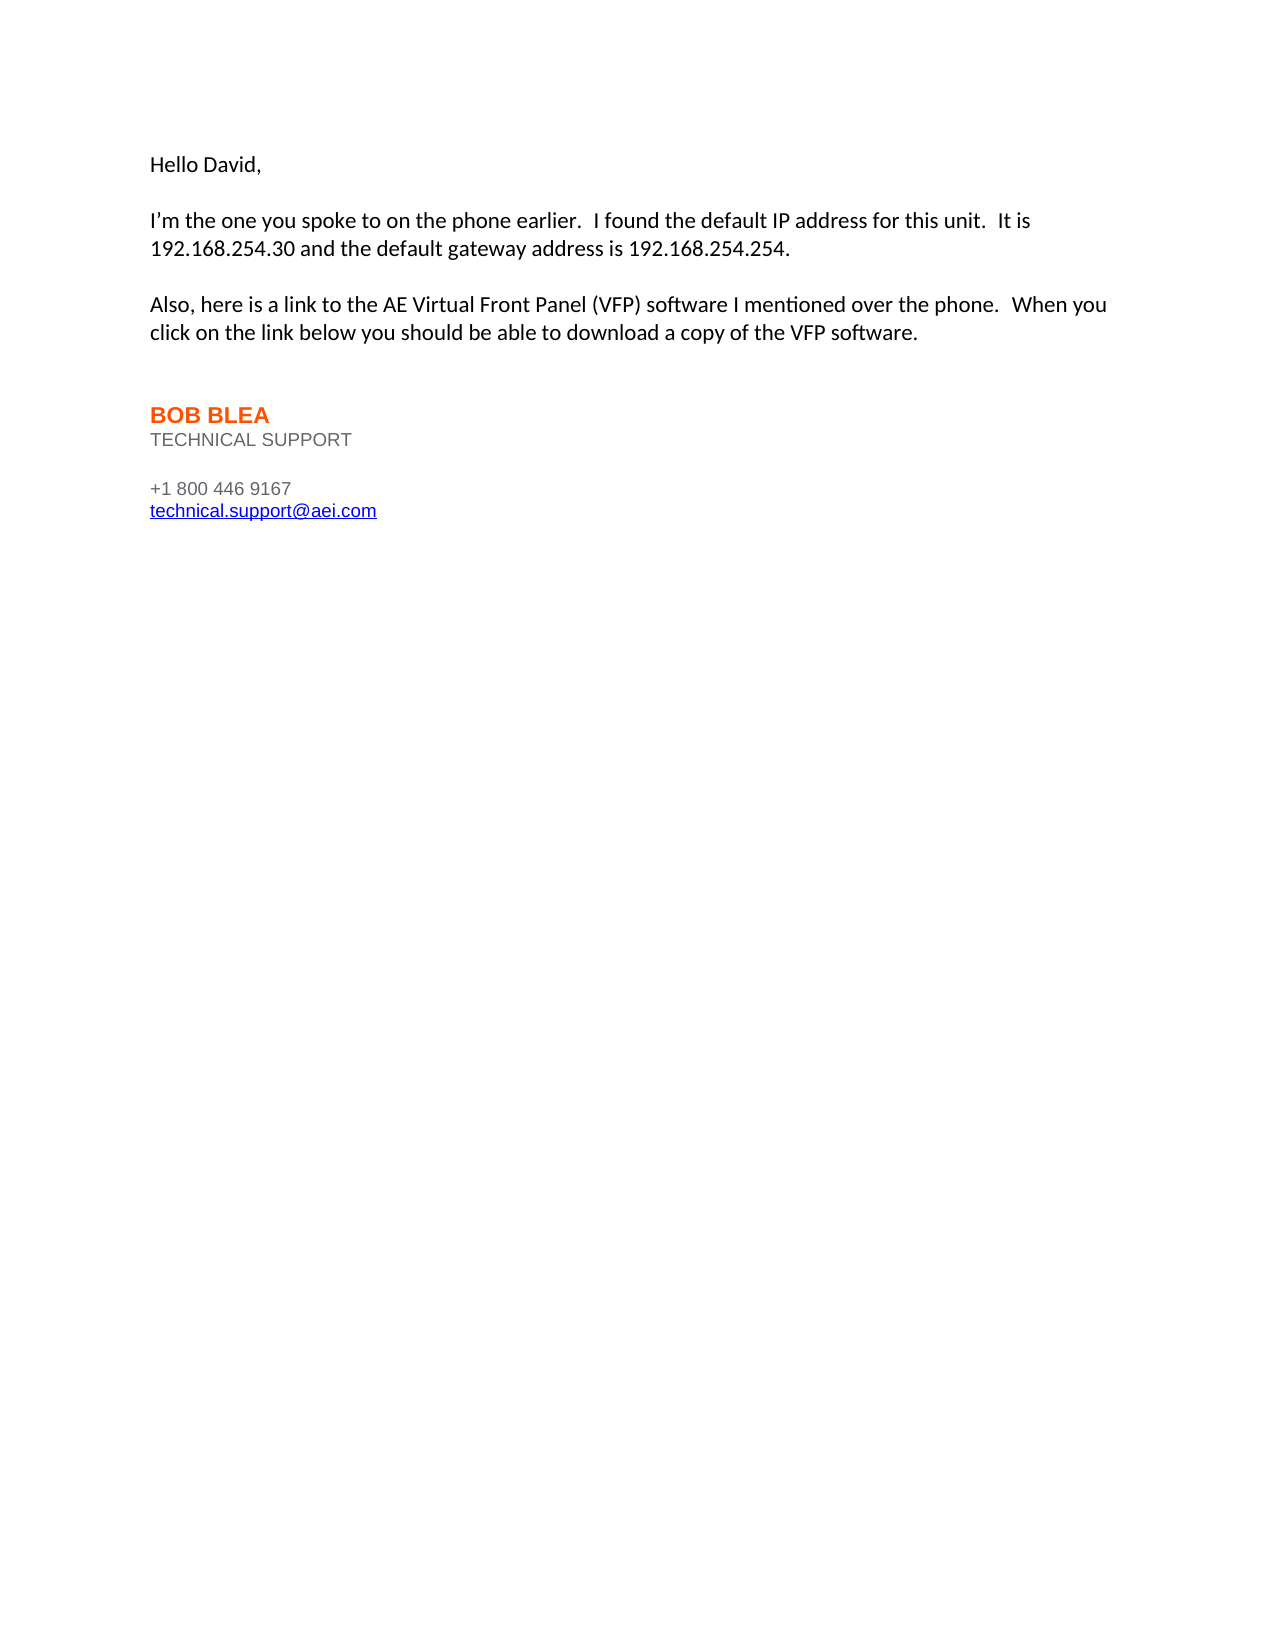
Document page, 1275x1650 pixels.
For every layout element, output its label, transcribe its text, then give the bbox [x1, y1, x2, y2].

text Also, here is a link to the AE Virtual Front Panel (VFP) software I mentioned over the phone. When you click on the link below you should be able to download a copy of the VFP software. [150, 290, 1125, 346]
text Bob Blea Technical Support +1 800 446 9167 technical.support@aei.com [150, 402, 1125, 521]
text I’m the one you spoke to on the phone earlier. I found the default IP address for this unit. It is 192.168.254.30 and the default gateway address is 192.168.254.254. [150, 206, 1125, 262]
text Hello David, [150, 150, 1125, 178]
